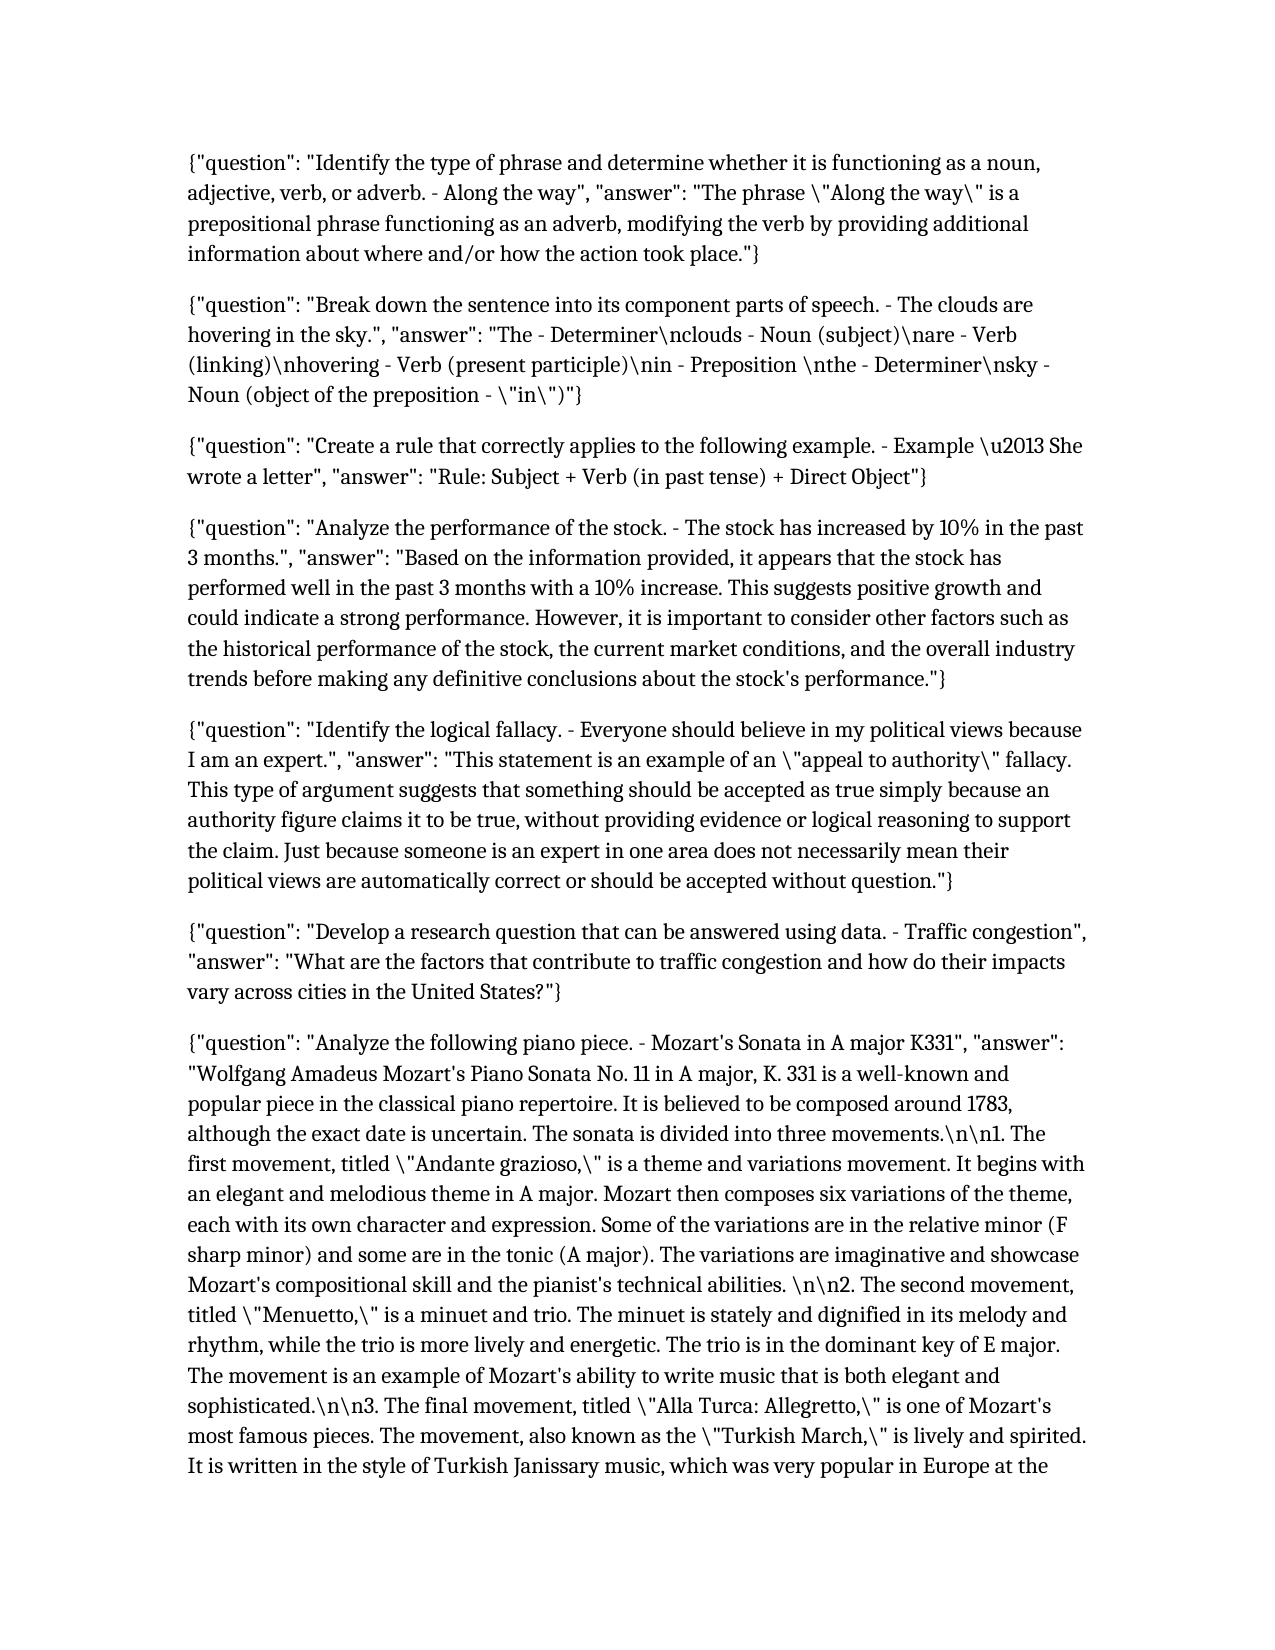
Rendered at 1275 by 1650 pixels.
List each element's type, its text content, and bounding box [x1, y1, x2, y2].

text {"question": "Identify the logical fallacy. - Everyone should believe in my political views because I am an expert.", "answer": "This statement is an example of an \"appeal to authority\" fallacy. This type of argument suggests that something should be accepted as true simply because an authority figure claims it to be true, without providing evidence or logical reasoning to support the claim. Just because someone is an expert in one area does not necessarily mean their political views are automatically correct or should be accepted without question."} [187, 717, 1087, 894]
text {"question": "Develop a research question that can be answered using data. - Traffic congestion", "answer": "What are the factors that contribute to traffic congestion and how do their impacts vary across cities in the United States?"} [187, 919, 1087, 1006]
text {"question": "Create a rule that correctly applies to the following example. - Example \u2013 She wrote a letter", "answer": "Rule: Subject + Verb (in past tense) + Direct Object"} [187, 433, 1087, 490]
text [187, 1030, 1087, 1479]
text {"question": "Identify the type of phrase and determine whether it is functioning as a noun, adjective, verb, or adverb. - Along the way", "answer": "The phrase \"Along the way\" is a prepositional phrase functioning as an adverb, modifying the verb by providing additional information about where and/or how the action took place."} [187, 150, 1087, 267]
text {"question": "Break down the sentence into its component parts of speech. - The clouds are hovering in the sky.", "answer": "The - Determiner\nclouds - Noun (subject)\nare - Verb (linking)\nhovering - Verb (present participle)\nin - Preposition \nthe - Determiner\nsky - Noun (object of the preposition - \"in\")"} [187, 292, 1087, 409]
text {"question": "Analyze the performance of the stock. - The stock has increased by 10% in the past 3 months.", "answer": "Based on the information provided, it appears that the stock has performed well in the past 3 months with a 10% increase. This suggests positive growth and could indicate a strong performance. However, it is important to consider other factors such as the historical performance of the stock, the current market conditions, and the overall industry trends before making any definitive conclusions about the stock's performance."} [187, 514, 1087, 692]
